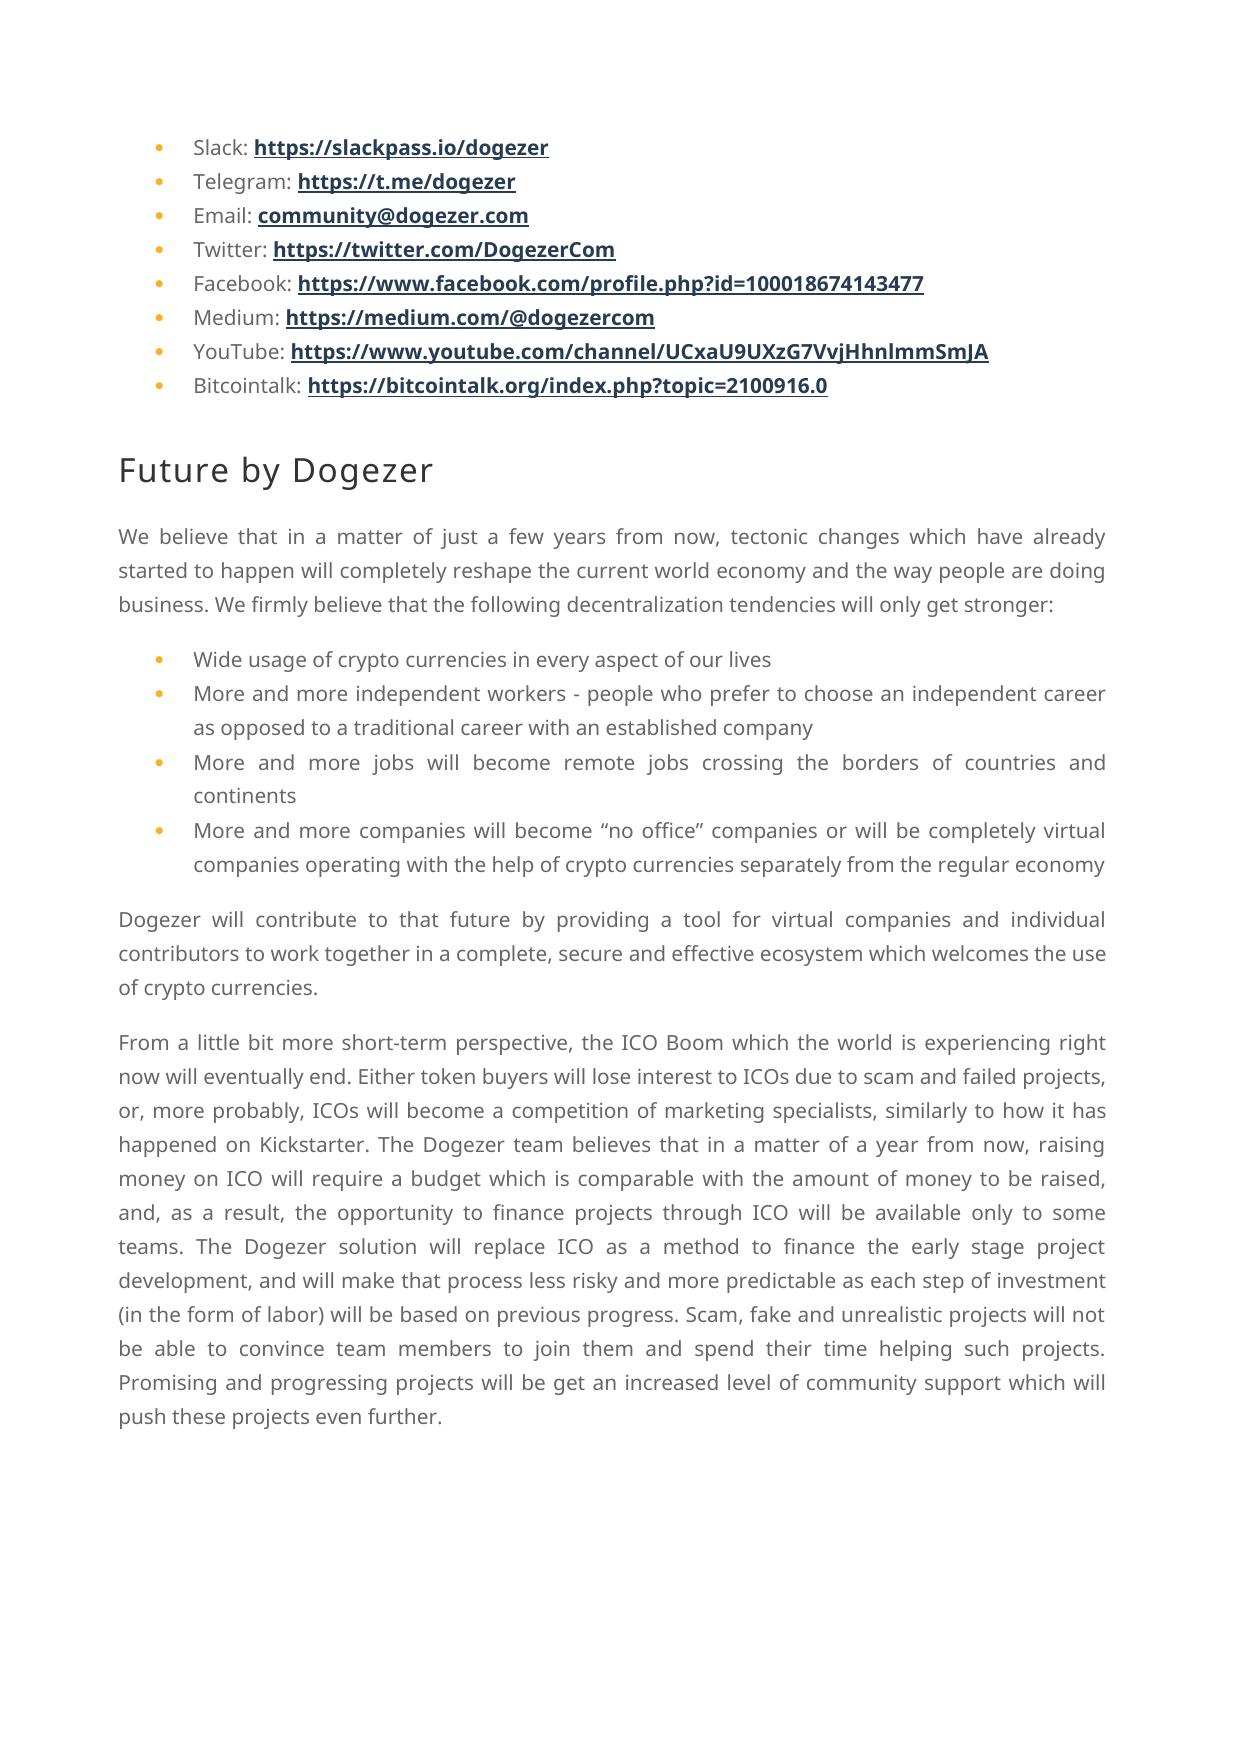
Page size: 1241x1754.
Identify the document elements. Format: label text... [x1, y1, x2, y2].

subtitle Future by Dogezer [118, 447, 1107, 492]
list Email: community@dogezer.com [156, 201, 1107, 229]
list More and more companies will become “no office” companies or will be completely virtual companies operating with the help of crypto currencies separately from the regular economy [156, 816, 1107, 878]
list Slack: https://slackpass.io/dogezer [156, 133, 1107, 161]
text We believe that in a matter of just a few years from now, tectonic changes which have already started to happen will completely reshape the current world economy and the way people are doing business. We firmly believe that the following decentralization tendencies will only get stronger: [118, 522, 1107, 619]
list Twitter: https://twitter.com/DogezerCom [156, 235, 1107, 263]
list Facebook: https://www.facebook.com/profile.php?id=100018674143477 [156, 269, 1107, 298]
text From a little bit more short-term perspective, the ICO Boom which the world is experiencing right now will eventually end. Either token buyers will lose interest to ICOs due to scam and failed projects, or, more probably, ICOs will become a competition of marketing specialists, similarly to how it has happened on Kickstarter. The Dogezer team believes that in a matter of a year from now, raising money on ICO will require a budget which is comparable with the amount of money to be raised, and, as a result, the opportunity to finance projects through ICO will be available only to some teams. The Dogezer solution will replace ICO as a method to finance the early stage project development, and will make that process less risky and more predictable as each step of investment (in the form of labor) will be based on previous progress. Scam, fake and unrealistic projects will not be able to convince team members to join them and spend their time helping such projects. Promising and progressing projects will be get an increased level of community support which will push these projects even further. [118, 1028, 1107, 1431]
list YouTube: https://www.youtube.com/channel/UCxaU9UXzG7VvjHhnlmmSmJA [156, 337, 1107, 366]
list More and more independent workers - people who prefer to choose an independent career as opposed to a traditional career with an established company [156, 679, 1107, 742]
list Medium: https://medium.com/@dogezercom [156, 303, 1107, 332]
list Telegram: https://t.me/dogezer [156, 167, 1107, 195]
list Wide usage of crypto currencies in every aspect of our lives [156, 645, 1107, 674]
list Bitcointalk: https://bitcointalk.org/index.php?topic=2100916.0 [156, 371, 1107, 400]
text Dogezer will contribute to that future by providing a tool for virtual companies and individual contributors to work together in a complete, secure and effective ecosystem which welcomes the use of crypto currencies. [118, 905, 1107, 1001]
list More and more jobs will become remote jobs crossing the borders of countries and continents [156, 748, 1107, 810]
